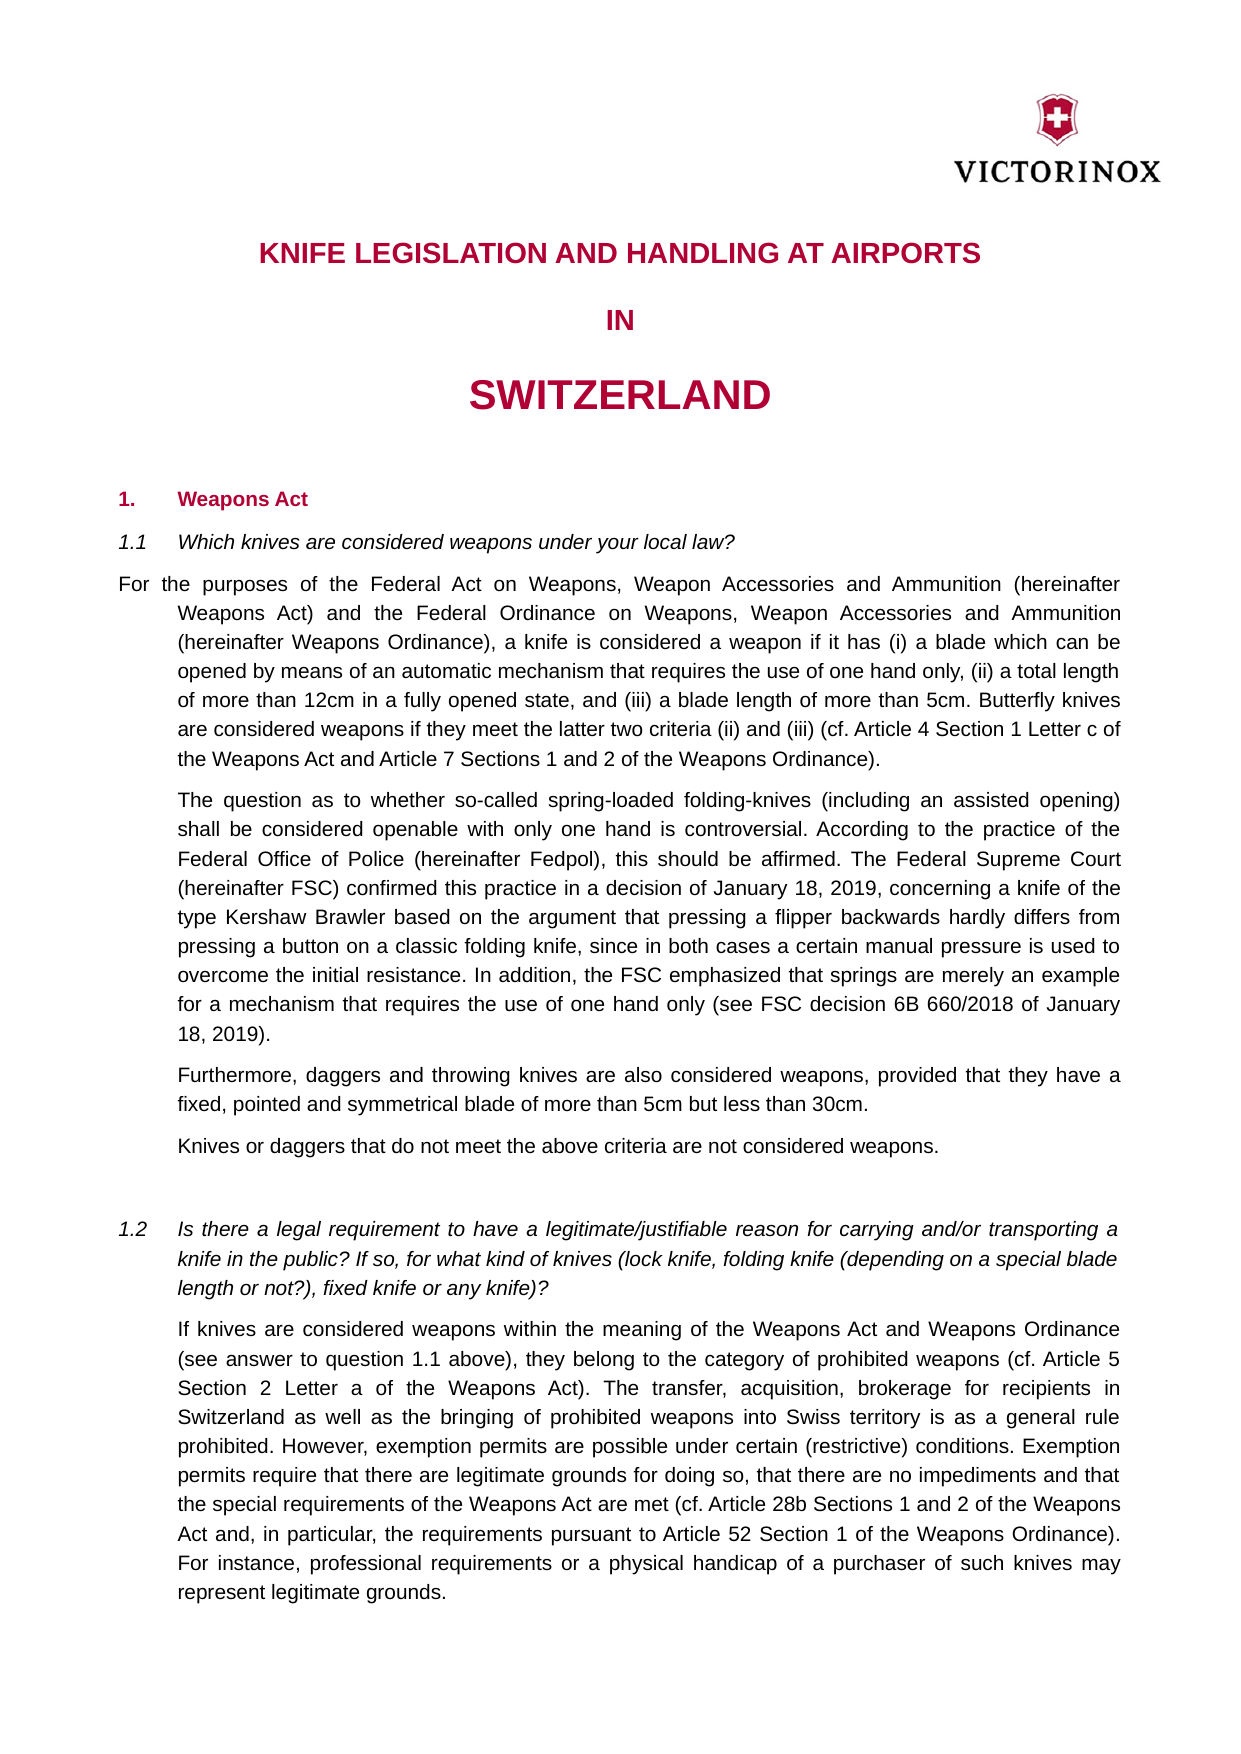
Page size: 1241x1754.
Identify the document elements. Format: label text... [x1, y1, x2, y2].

subtitle Weapons Act [118, 487, 1122, 511]
text Knives or daggers that do not meet the above criteria are not considered weapons. [177, 1129, 1122, 1158]
text The question as to whether so-called spring-loaded folding-knives (including an assisted opening) shall be considered openable with only one hand is controversial. According to the practice of the Federal Office of Police (hereinafter Fedpol), this should be affirmed. The Federal Supreme Court (hereinafter FSC) confirmed this practice in a decision of January 18, 2019, concerning a knife of the type Kershaw Brawler based on the argument that pressing a flipper backwards hardly differs from pressing a button on a classic folding knife, since in both cases a certain manual pressure is used to overcome the initial resistance. In addition, the FSC emphasized that springs are merely an example for a mechanism that requires the use of one hand only (see FSC decision 6B 660/2018 of January 18, 2019). [177, 783, 1122, 1045]
text KNIFE LEGISLATION AND HANDLING AT AIRPORTS [118, 236, 1122, 270]
text For the purposes of the Federal Act on Weapons, Weapon Accessories and Ammunition (hereinafter Weapons Act) and the Federal Ordinance on Weapons, Weapon Accessories and Ammunition (hereinafter Weapons Ordinance), a knife is considered a weapon if it has (i) a blade which can be opened by means of an automatic mechanism that requires the use of one hand only, (ii) a total length of more than 12cm in a fully opened state, and (iii) a blade length of more than 5cm. Butterfly knives are considered weapons if they meet the latter two criteria (ii) and (iii) (cf. Article 4 Section 1 Letter c of the Weapons Act and Article 7 Sections 1 and 2 of the Weapons Ordinance). [118, 566, 1122, 770]
text IN [118, 303, 1122, 337]
text 1.2 Is there a legal requirement to have a legitimate/justifiable reason for carrying and/or transporting a knife in the public? If so, for what kind of knives (lock knife, folding knife (depending on a special blade length or not?), fixed knife or any knife)? [118, 1212, 1122, 1299]
text SWITZERLAND [118, 370, 1122, 418]
picture [943, 87, 1171, 189]
text If knives are considered weapons within the meaning of the Weapons Act and Weapons Ordinance (see answer to question 1.1 above), they belong to the category of prohibited weapons (cf. Article 5 Section 2 Letter a of the Weapons Act). The transfer, acquisition, brokerage for recipients in Switzerland as well as the bringing of prohibited weapons into Swiss territory is as a general rule prohibited. However, exemption permits are possible under certain (restrictive) conditions. Exemption permits require that there are legitimate grounds for doing so, that there are no impediments and that the special requirements of the Weapons Act are met (cf. Article 28b Sections 1 and 2 of the Weapons Act and, in particular, the requirements pursuant to Article 52 Section 1 of the Weapons Ordinance). For instance, professional requirements or a physical handicap of a purchaser of such knives may represent legitimate grounds. [177, 1312, 1122, 1604]
text 1.1 Which knives are considered weapons under your local law? [118, 524, 1122, 554]
text Furthermore, daggers and throwing knives are also considered weapons, provided that they have a fixed, pointed and symmetrical blade of more than 5cm but less than 30cm. [177, 1058, 1122, 1116]
